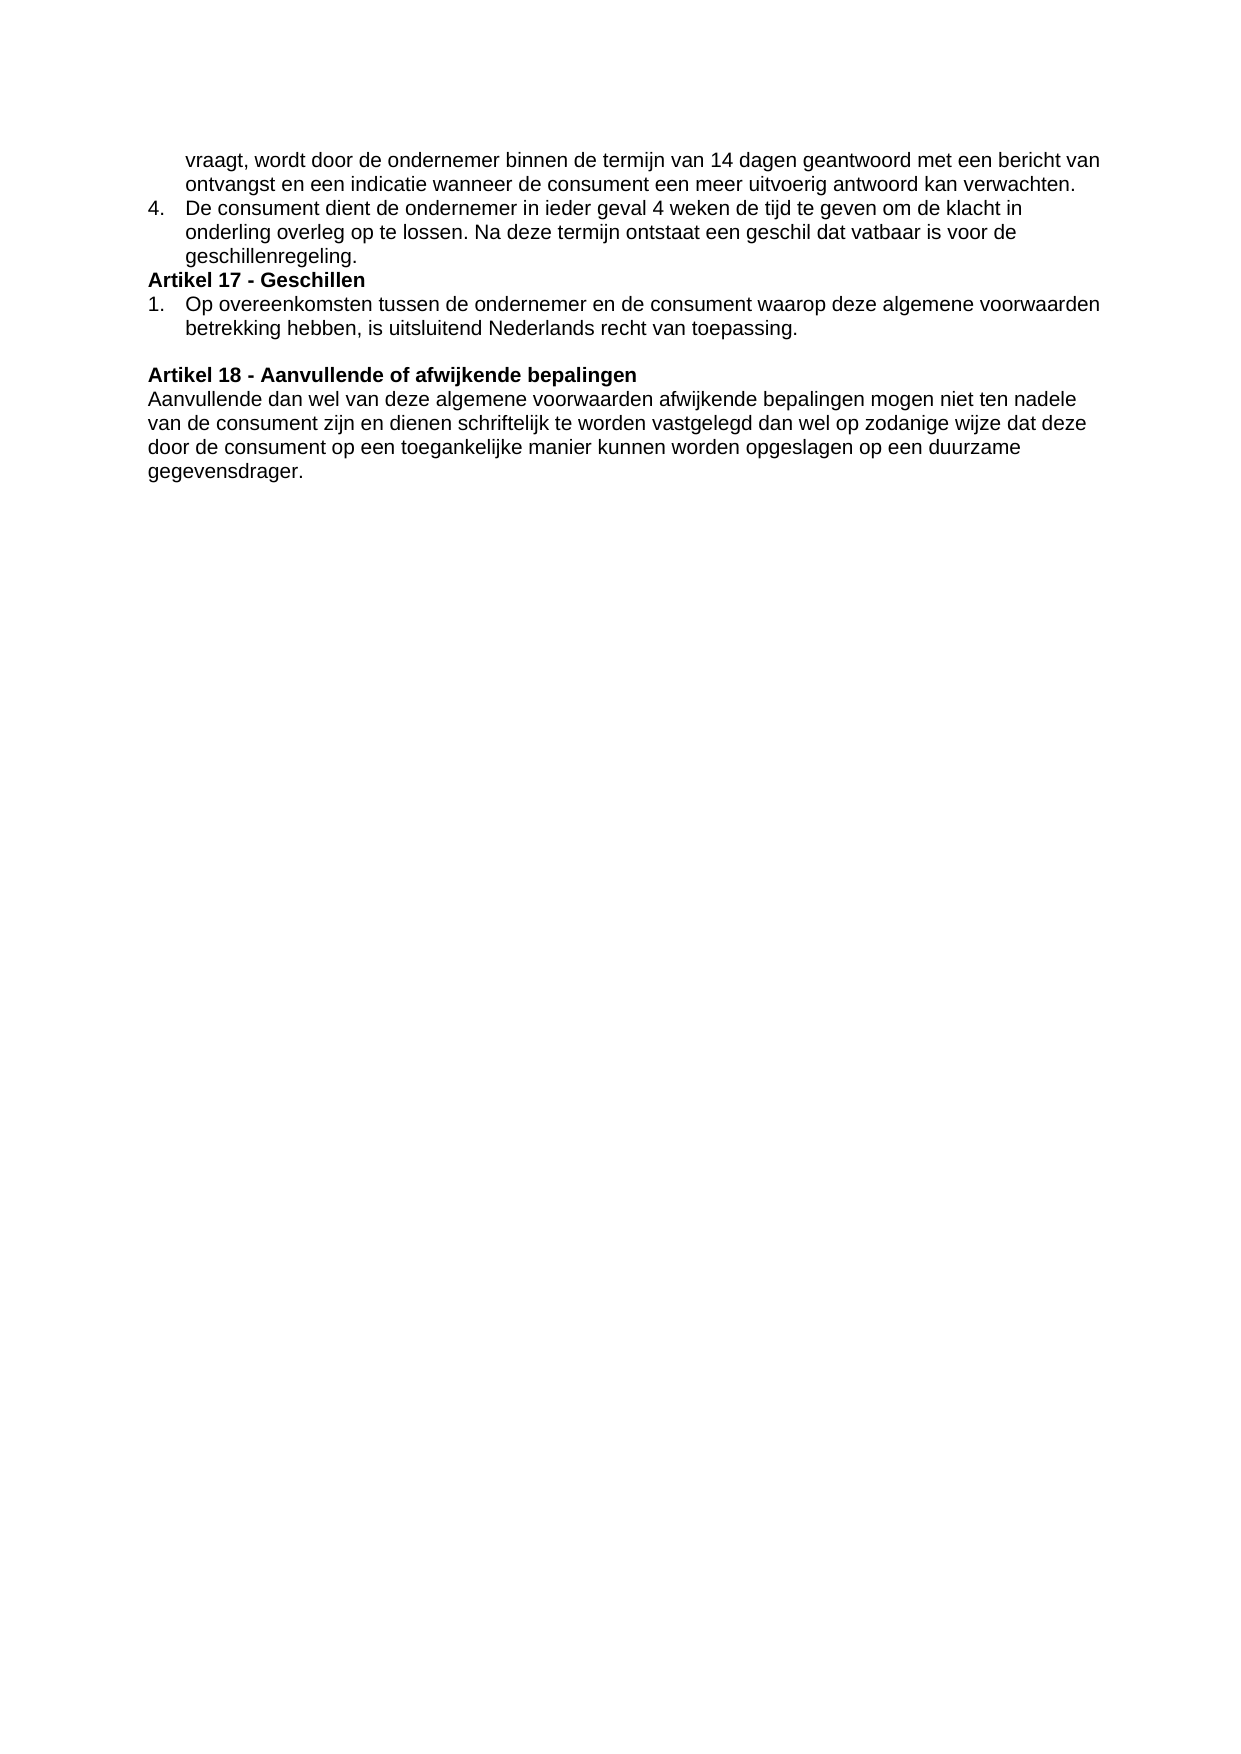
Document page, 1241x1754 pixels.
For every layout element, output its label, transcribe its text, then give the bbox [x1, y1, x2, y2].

list De consument dient de ondernemer in ieder geval 4 weken de tijd te geven om de klacht in onderling overleg op te lossen. Na deze termijn ontstaat een geschil dat vatbaar is voor de geschillenregeling. [148, 196, 1107, 267]
text Artikel 18 - Aanvullende of afwijkende bepalingen [148, 363, 1107, 387]
text Aanvullende dan wel van deze algemene voorwaarden afwijkende bepalingen mogen niet ten nadele van de consument zijn en dienen schriftelijk te worden vastgelegd dan wel op zodanige wijze dat deze door de consument op een toegankelijke manier kunnen worden opgeslagen op een duurzame gegevensdrager. [148, 387, 1107, 483]
text Artikel 17 - Geschillen [148, 267, 1107, 291]
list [148, 148, 1107, 196]
list Op overeenkomsten tussen de ondernemer en de consument waarop deze algemene voorwaarden betrekking hebben, is uitsluitend Nederlands recht van toepassing. [148, 291, 1107, 339]
